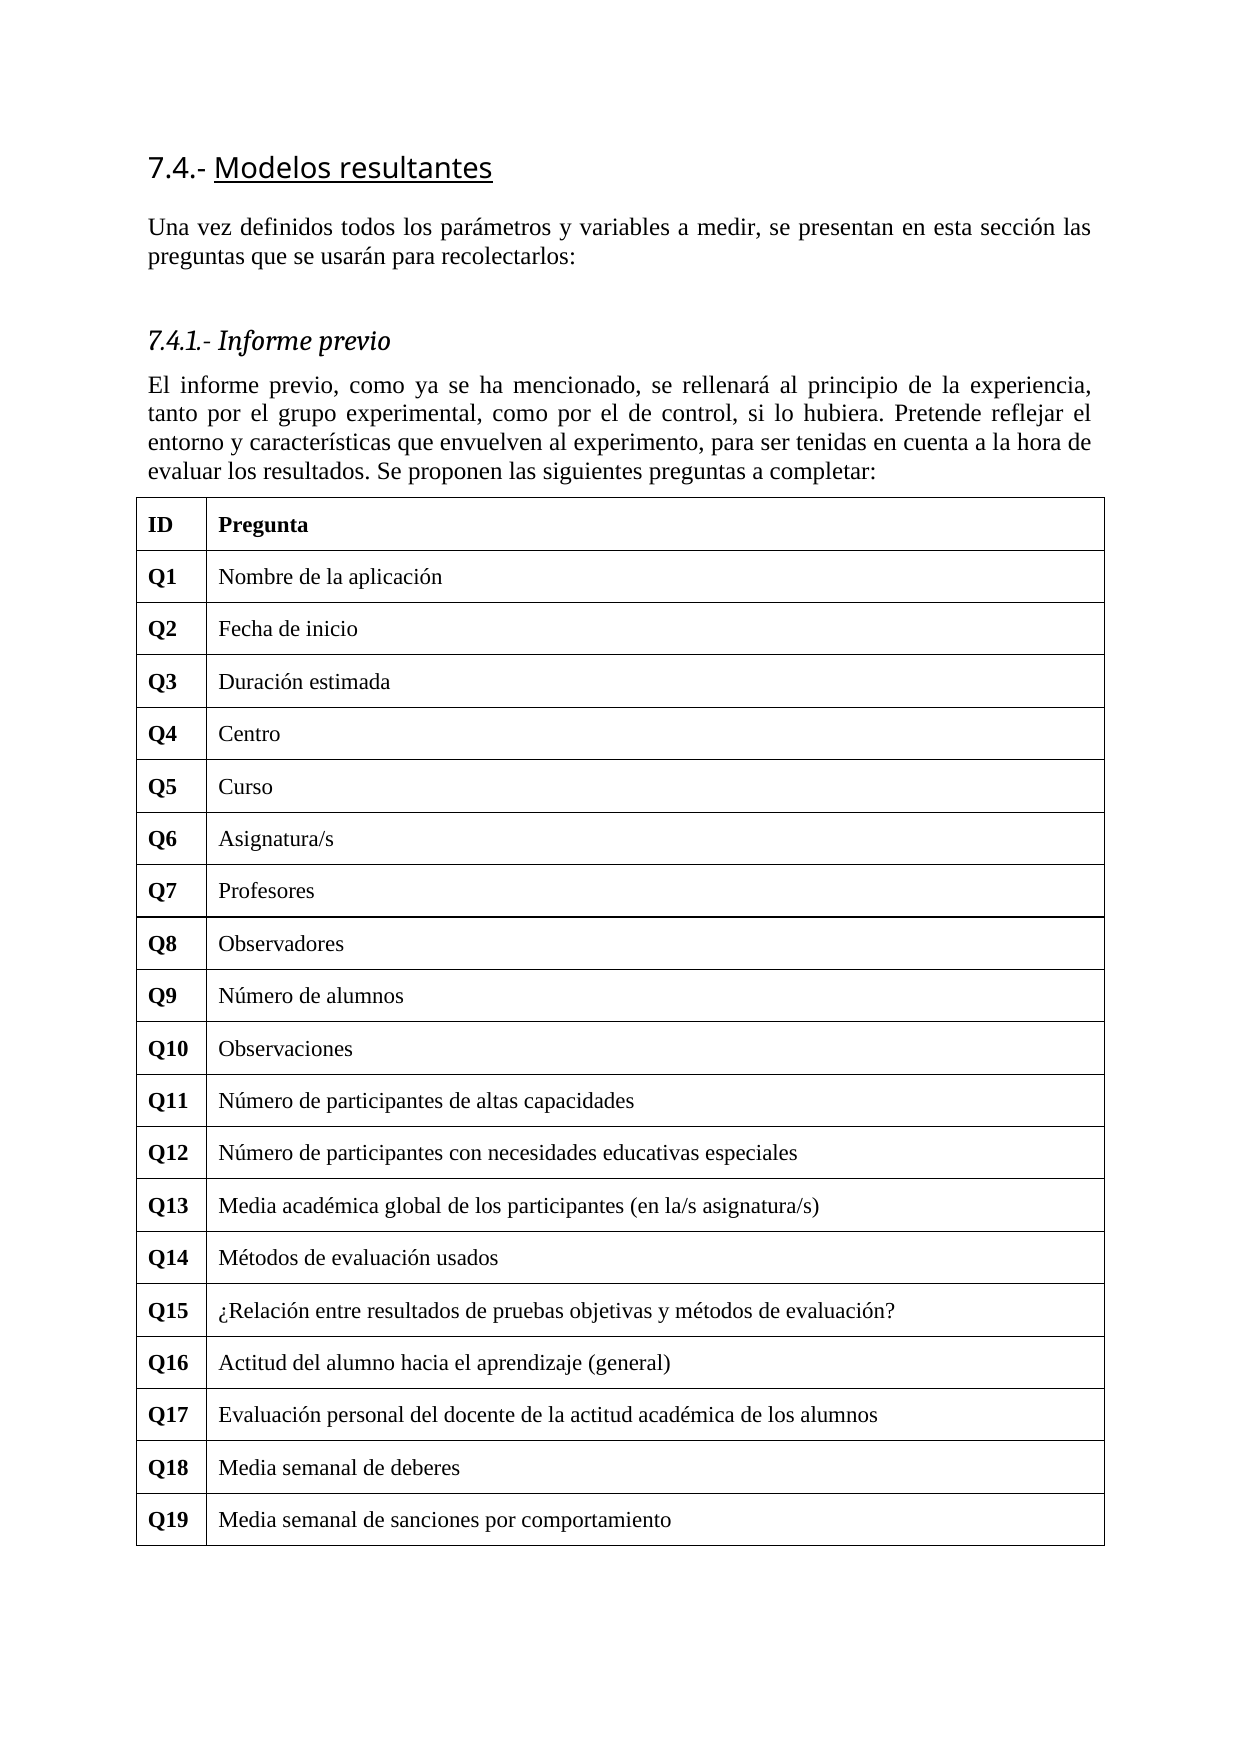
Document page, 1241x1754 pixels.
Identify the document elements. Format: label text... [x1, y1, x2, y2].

table_cell Q8 [137, 918, 206, 969]
table_cell Centro [207, 708, 1104, 759]
table_cell Curso [207, 760, 1104, 812]
table_cell Q16 [137, 1337, 206, 1388]
table_header ID [137, 498, 206, 549]
table_cell Q6 [137, 813, 206, 864]
table_header Pregunta [207, 498, 1104, 549]
table_cell Q7 [137, 865, 206, 916]
table_cell Número de participantes con necesidades educativas especiales [207, 1127, 1104, 1178]
table_cell Asignatura/s [207, 813, 1104, 864]
table_cell Actitud del alumno hacia el aprendizaje (general) [207, 1337, 1104, 1388]
text Una vez definidos todos los parámetros y variables a medir, se presentan en esta sección las preguntas que se usarán para recolectarlos: [148, 212, 1092, 270]
subtitle 7.4.- Modelos resultantes [148, 148, 1092, 187]
table_cell Q18 [137, 1441, 206, 1493]
table_cell Q2 [137, 603, 206, 654]
table_cell Nombre de la aplicación [207, 551, 1104, 602]
table_cell Media semanal de sanciones por comportamiento [207, 1494, 1104, 1545]
table_cell Media académica global de los participantes (en la/s asignatura/s) [207, 1179, 1104, 1231]
table_cell Fecha de inicio [207, 603, 1104, 654]
subtitle 7.4.1.- Informe previo [148, 324, 1092, 357]
table_cell Q9 [137, 970, 206, 1021]
table_cell Métodos de evaluación usados [207, 1232, 1104, 1283]
table_cell Q5 [137, 760, 206, 812]
table_cell Q3 [137, 655, 206, 707]
table_cell Evaluación personal del docente de la actitud académica de los alumnos [207, 1389, 1104, 1440]
table_cell Q1 [137, 551, 206, 602]
table_cell Q17 [137, 1389, 206, 1440]
table_cell Q13 [137, 1179, 206, 1231]
table_cell Número de alumnos [207, 970, 1104, 1021]
table_cell Profesores [207, 865, 1104, 916]
text El informe previo, como ya se ha mencionado, se rellenará al principio de la experiencia, tanto por el grupo experimental, como por el de control, si lo hubiera. Pretende reflejar el entorno y características que envuelven al experimento, para ser tenidas en cuenta a la hora de evaluar los resultados. Se proponen las siguientes preguntas a completar: [148, 370, 1092, 485]
table_cell Q14 [137, 1232, 206, 1283]
table_cell Duración estimada [207, 655, 1104, 707]
table_cell Número de participantes de altas capacidades [207, 1075, 1104, 1126]
table_cell Q10 [137, 1022, 206, 1073]
table_cell Q12 [137, 1127, 206, 1178]
table_cell Q11 [137, 1075, 206, 1126]
table_cell Q4 [137, 708, 206, 759]
table_cell Observaciones [207, 1022, 1104, 1073]
table_cell Media semanal de deberes [207, 1441, 1104, 1493]
table_cell ¿Relación entre resultados de pruebas objetivas y métodos de evaluación? [207, 1284, 1104, 1336]
table_cell Q15 [137, 1284, 206, 1336]
table_cell Q19 [137, 1494, 206, 1545]
table_cell Observadores [207, 918, 1104, 969]
